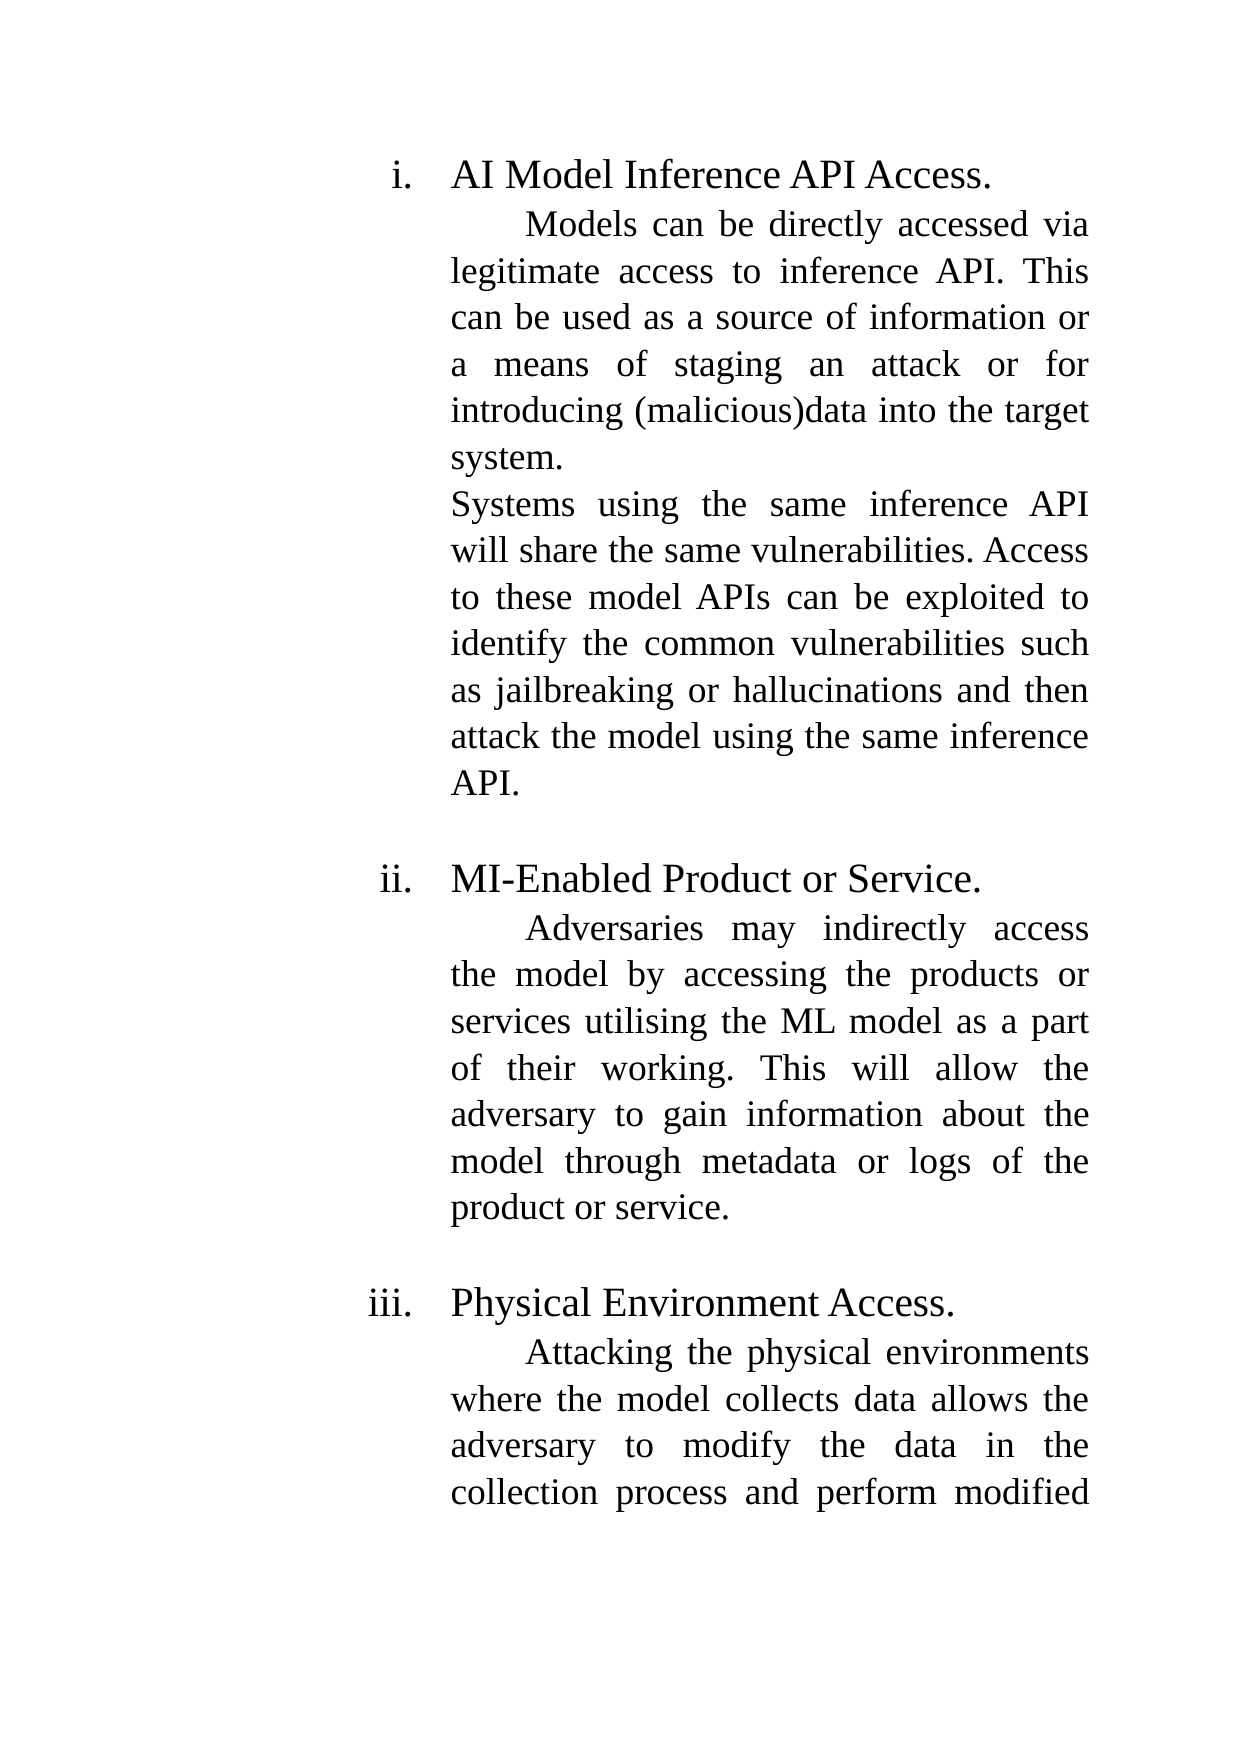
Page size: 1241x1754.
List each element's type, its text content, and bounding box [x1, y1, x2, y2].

list Models can be directly accessed via legitimate access to inference API. This can be used as a source of information or a means of staging an attack or for introducing (malicious)data into the target system. [450, 202, 1090, 478]
list MI-Enabled Product or Service. [413, 853, 1090, 901]
list Adversaries may indirectly access the model by accessing the products or services utilising the ML model as a part of their working. This will allow the adversary to gain information about the model through metadata or logs of the product or service. [450, 905, 1090, 1228]
list AI Model Inference API Access. [413, 150, 1090, 198]
list Systems using the same inference API will share the same vulnerabilities. Access to these model APIs can be exploited to identify the common vulnerabilities such as jailbreaking or hallucinations and then attack the model using the same inference API. [450, 481, 1090, 803]
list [450, 1329, 1090, 1512]
list Physical Environment Access. [413, 1278, 1090, 1326]
